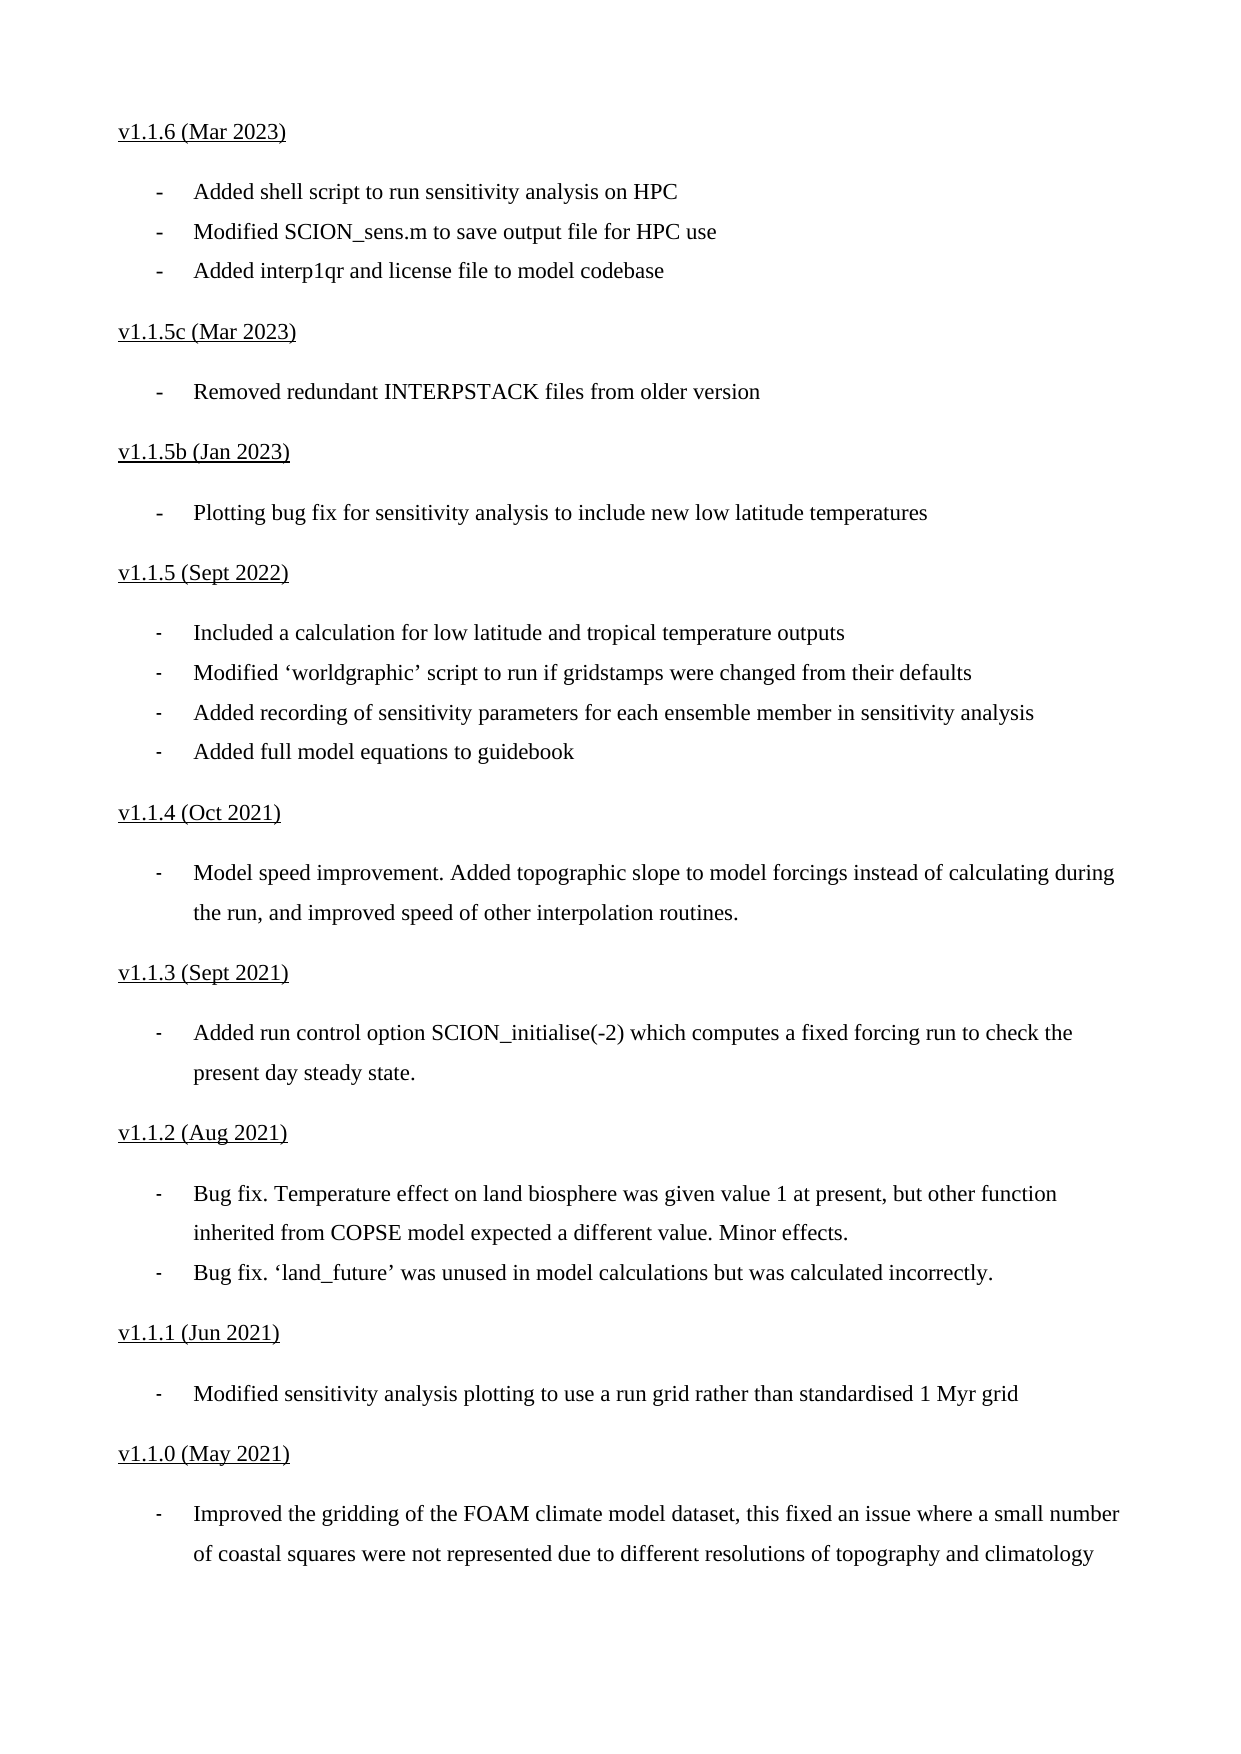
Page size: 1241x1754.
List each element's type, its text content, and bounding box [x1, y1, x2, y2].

text v1.1.0 (May 2021) [118, 1440, 1122, 1466]
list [156, 1500, 1122, 1566]
list Modified ‘worldgraphic’ script to run if gridstamps were changed from their defaults [156, 659, 1122, 685]
text v1.1.1 (Jun 2021) [118, 1319, 1122, 1346]
list Modified SCION_sens.m to save output file for HPC use [156, 218, 1122, 244]
list Added run control option SCION_initialise(-2) which computes a fixed forcing run to check the present day steady state. [156, 1019, 1122, 1085]
text v1.1.6 (Mar 2023) [118, 118, 1122, 144]
list Included a calculation for low latitude and tropical temperature outputs [156, 619, 1122, 646]
text v1.1.2 (Aug 2021) [118, 1119, 1122, 1146]
list Plotting bug fix for sensitivity analysis to include new low latitude temperatures [156, 499, 1122, 525]
list Added full model equations to guidebook [156, 738, 1122, 765]
text v1.1.5b (Jan 2023) [118, 438, 1122, 465]
list Added interp1qr and license file to model codebase [156, 257, 1122, 284]
text v1.1.3 (Sept 2021) [118, 959, 1122, 985]
list Added shell script to run sensitivity analysis on HPC [156, 178, 1122, 205]
list Removed redundant INTERPSTACK files from older version [156, 378, 1122, 404]
text v1.1.5c (Mar 2023) [118, 318, 1122, 344]
list Added recording of sensitivity parameters for each ensemble member in sensitivity analysis [156, 699, 1122, 725]
list Modified sensitivity analysis plotting to use a run grid rather than standardised 1 Myr grid [156, 1379, 1122, 1406]
text v1.1.5 (Sept 2022) [118, 559, 1122, 585]
text v1.1.4 (Oct 2021) [118, 799, 1122, 825]
list Bug fix. ‘land_future’ was unused in model calculations but was calculated incorrectly. [156, 1259, 1122, 1285]
list Model speed improvement. Added topographic slope to model forcings instead of calculating during the run, and improved speed of other interpolation routines. [156, 859, 1122, 925]
